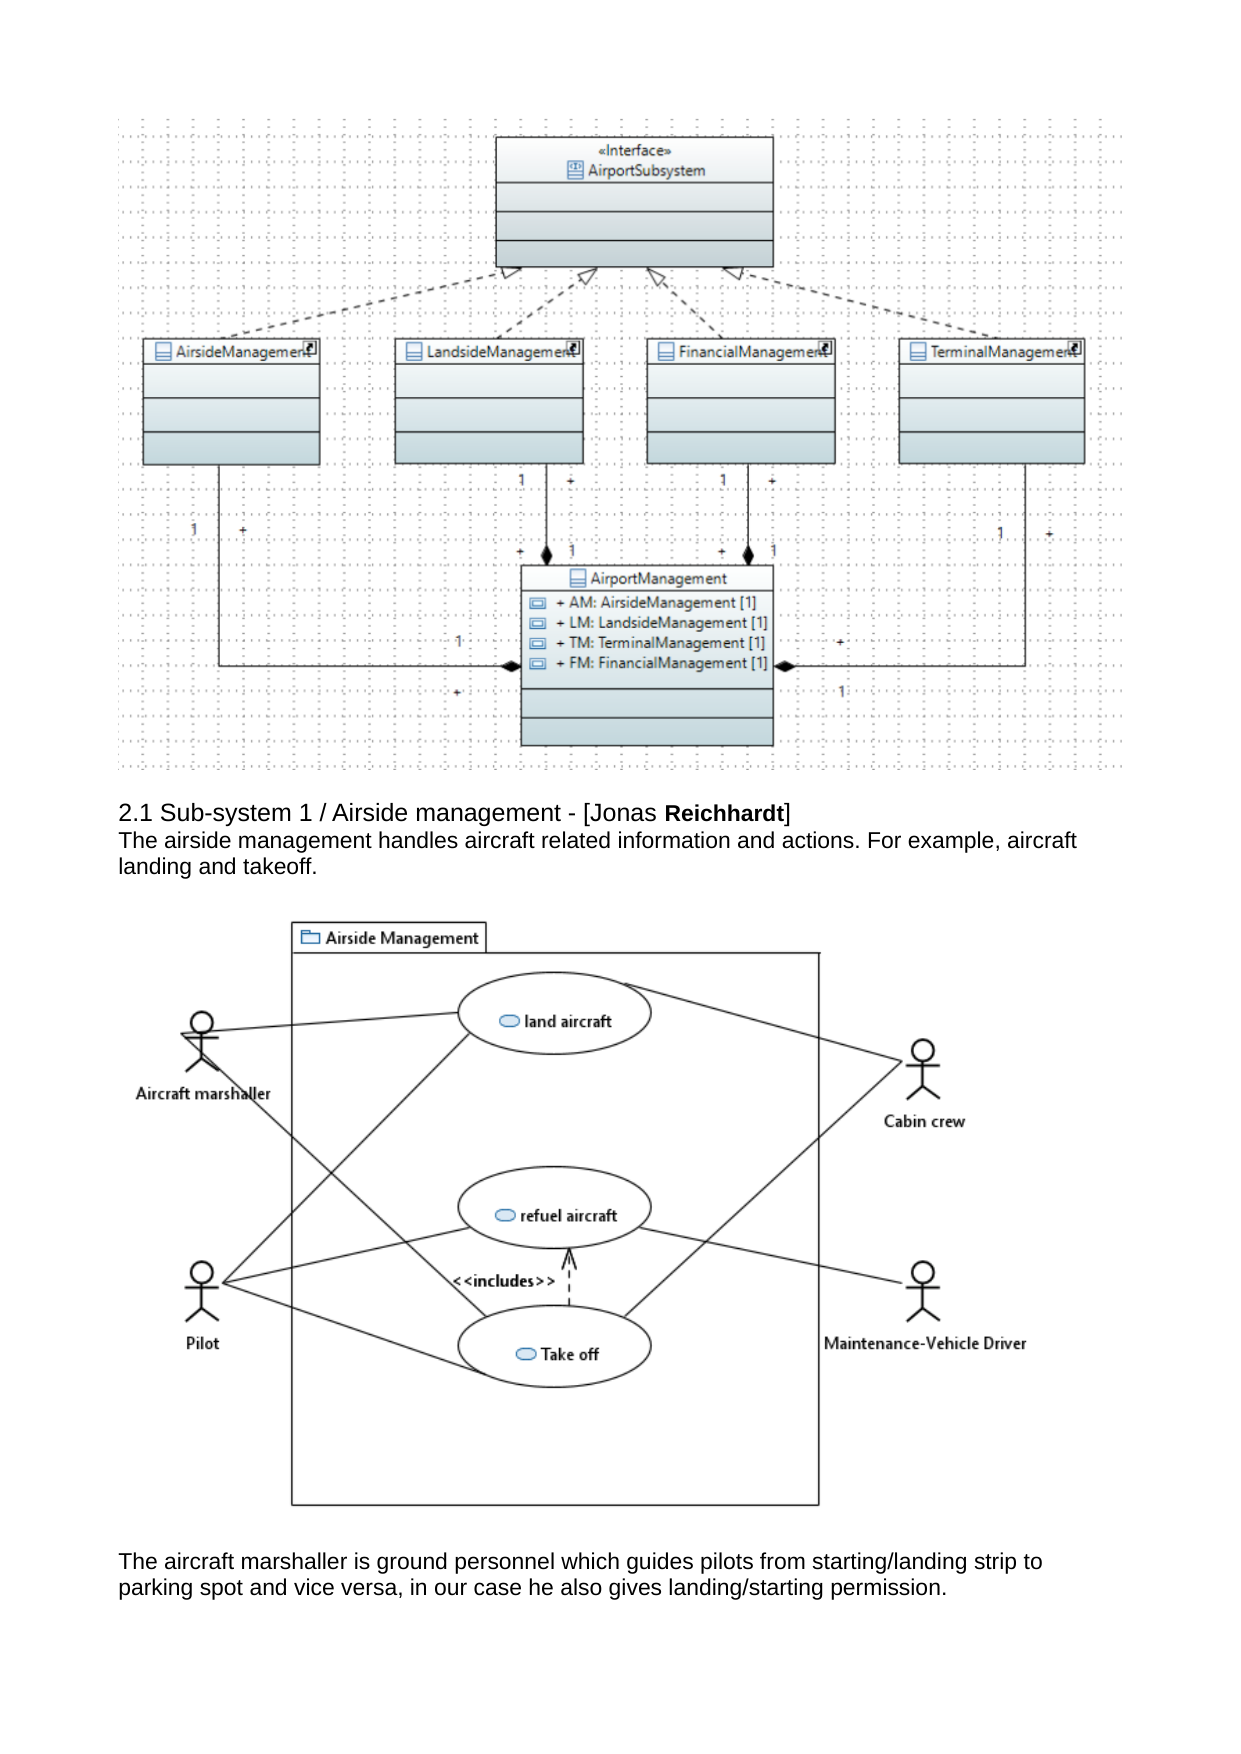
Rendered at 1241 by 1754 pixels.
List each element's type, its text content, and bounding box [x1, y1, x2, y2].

picture [118, 118, 1123, 770]
picture [118, 908, 1122, 1520]
subtitle 2.1 Sub-system 1 / Airside management - [Jonas Reichhardt] [118, 798, 1122, 827]
text The aircraft marshaller is ground personnel which guides pilots from starting/landing strip to parking spot and vice versa, in our case he also gives landing/starting permission. [118, 1548, 1122, 1601]
text The airside management handles aircraft related information and actions. For example, aircraft landing and takeoff. [118, 827, 1122, 879]
